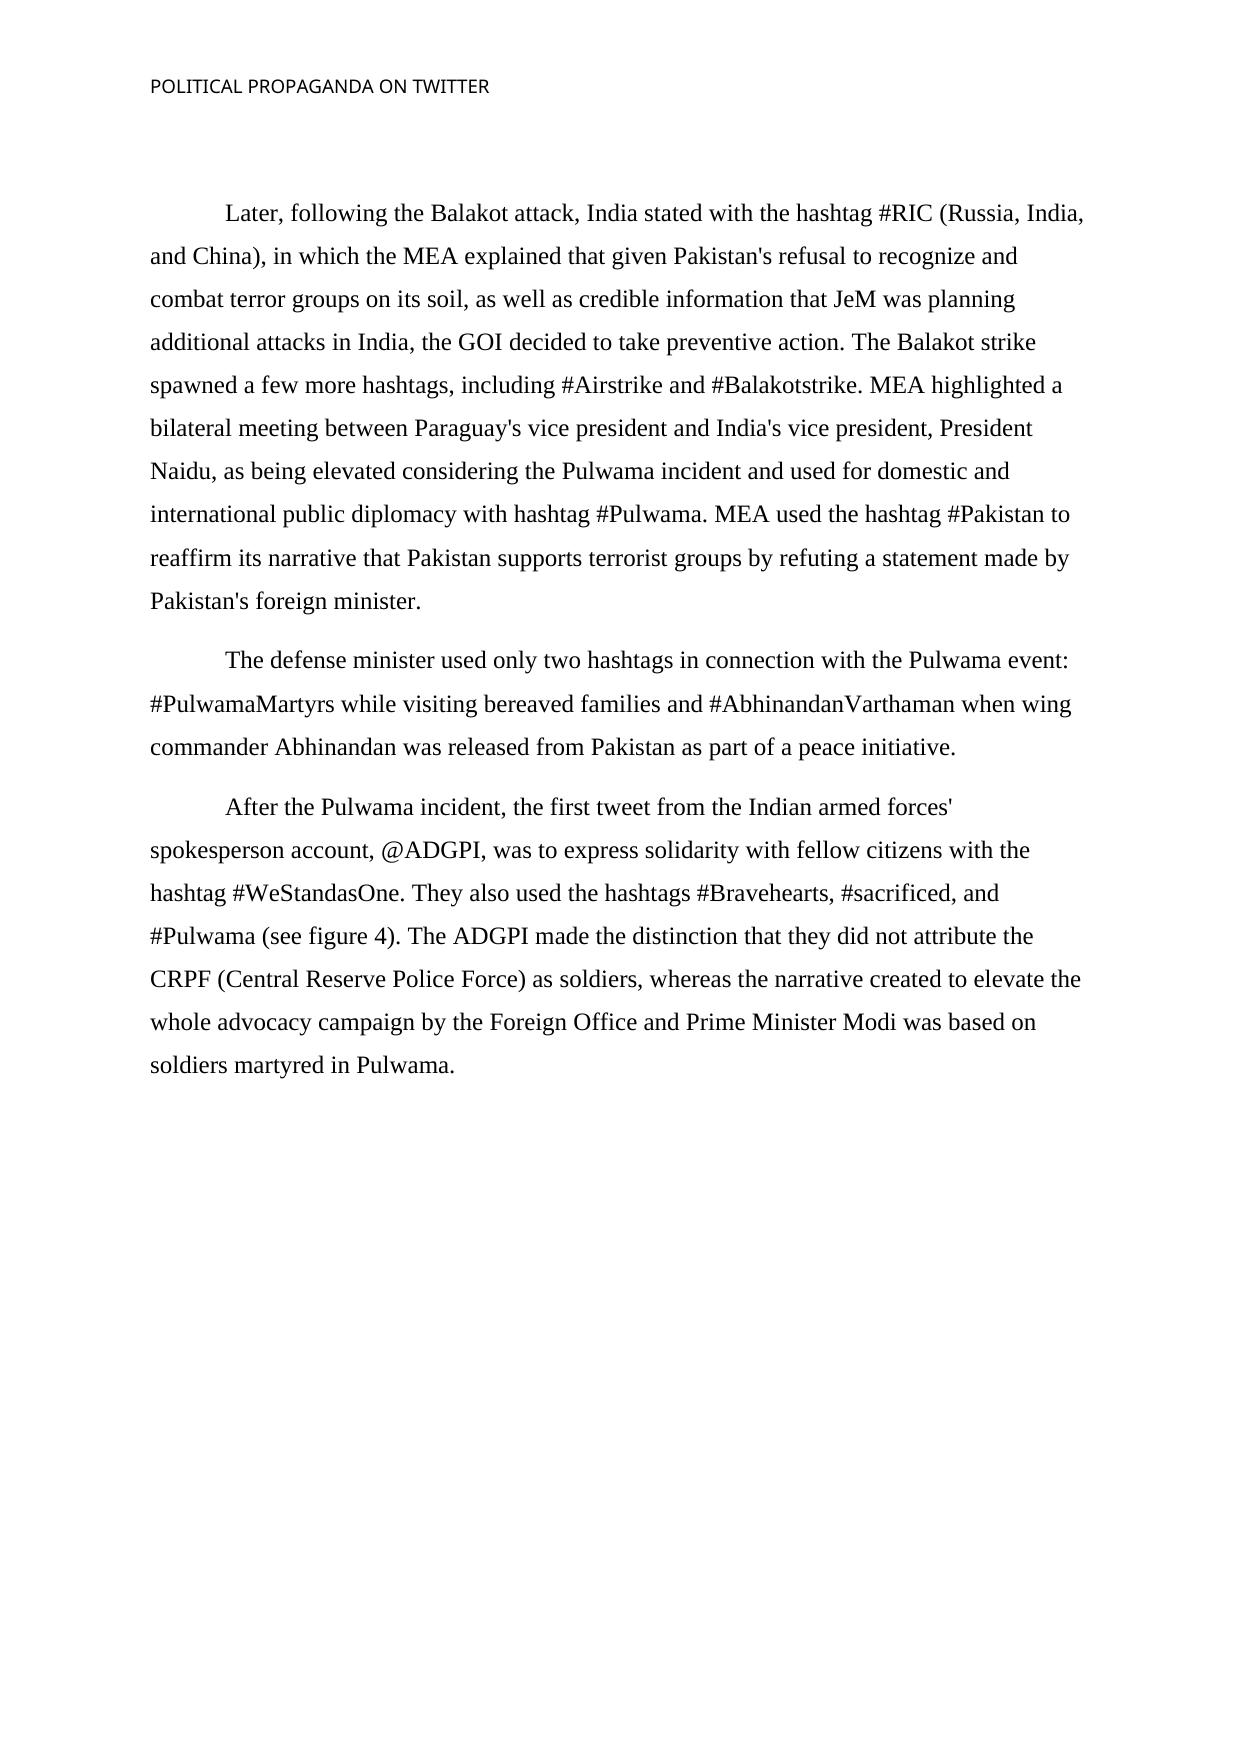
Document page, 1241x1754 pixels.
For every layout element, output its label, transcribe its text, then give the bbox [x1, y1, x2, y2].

text Later, following the Balakot attack, India stated with the hashtag #RIC (Russia, India, and China), in which the MEA explained that given Pakistan's refusal to recognize and combat terror groups on its soil, as well as credible information that JeM was planning additional attacks in India, the GOI decided to take preventive action. The Balakot strike spawned a few more hashtags, including #Airstrike and #Balakotstrike. MEA highlighted a bilateral meeting between Paraguay's vice president and India's vice president, President Naidu, as being elevated considering the Pulwama incident and used for domestic and international public diplomacy with hashtag #Pulwama. MEA used the hashtag #Pakistan to reaffirm its narrative that Pakistan supports terrorist groups by refuting a statement made by Pakistan's foreign minister. [150, 198, 1090, 614]
text The defense minister used only two hashtags in connection with the Pulwama event: #PulwamaMartyrs while visiting bereaved families and #AbhinandanVarthaman when wing commander Abhinandan was released from Pakistan as part of a peace initiative. [150, 646, 1090, 761]
text After the Pulwama incident, the first tweet from the Indian armed forces' spokesperson account, @ADGPI, was to express solidarity with fellow citizens with the hashtag #WeStandasOne. They also used the hashtags #Bravehearts, #sacrificed, and #Pulwama (see figure 4). The ADGPI made the distinction that they did not attribute the CRPF (Central Reserve Police Force) as soldiers, whereas the narrative created to elevate the whole advocacy campaign by the Foreign Office and Prime Minister Modi was based on soldiers martyred in Pulwama. [150, 792, 1090, 1079]
